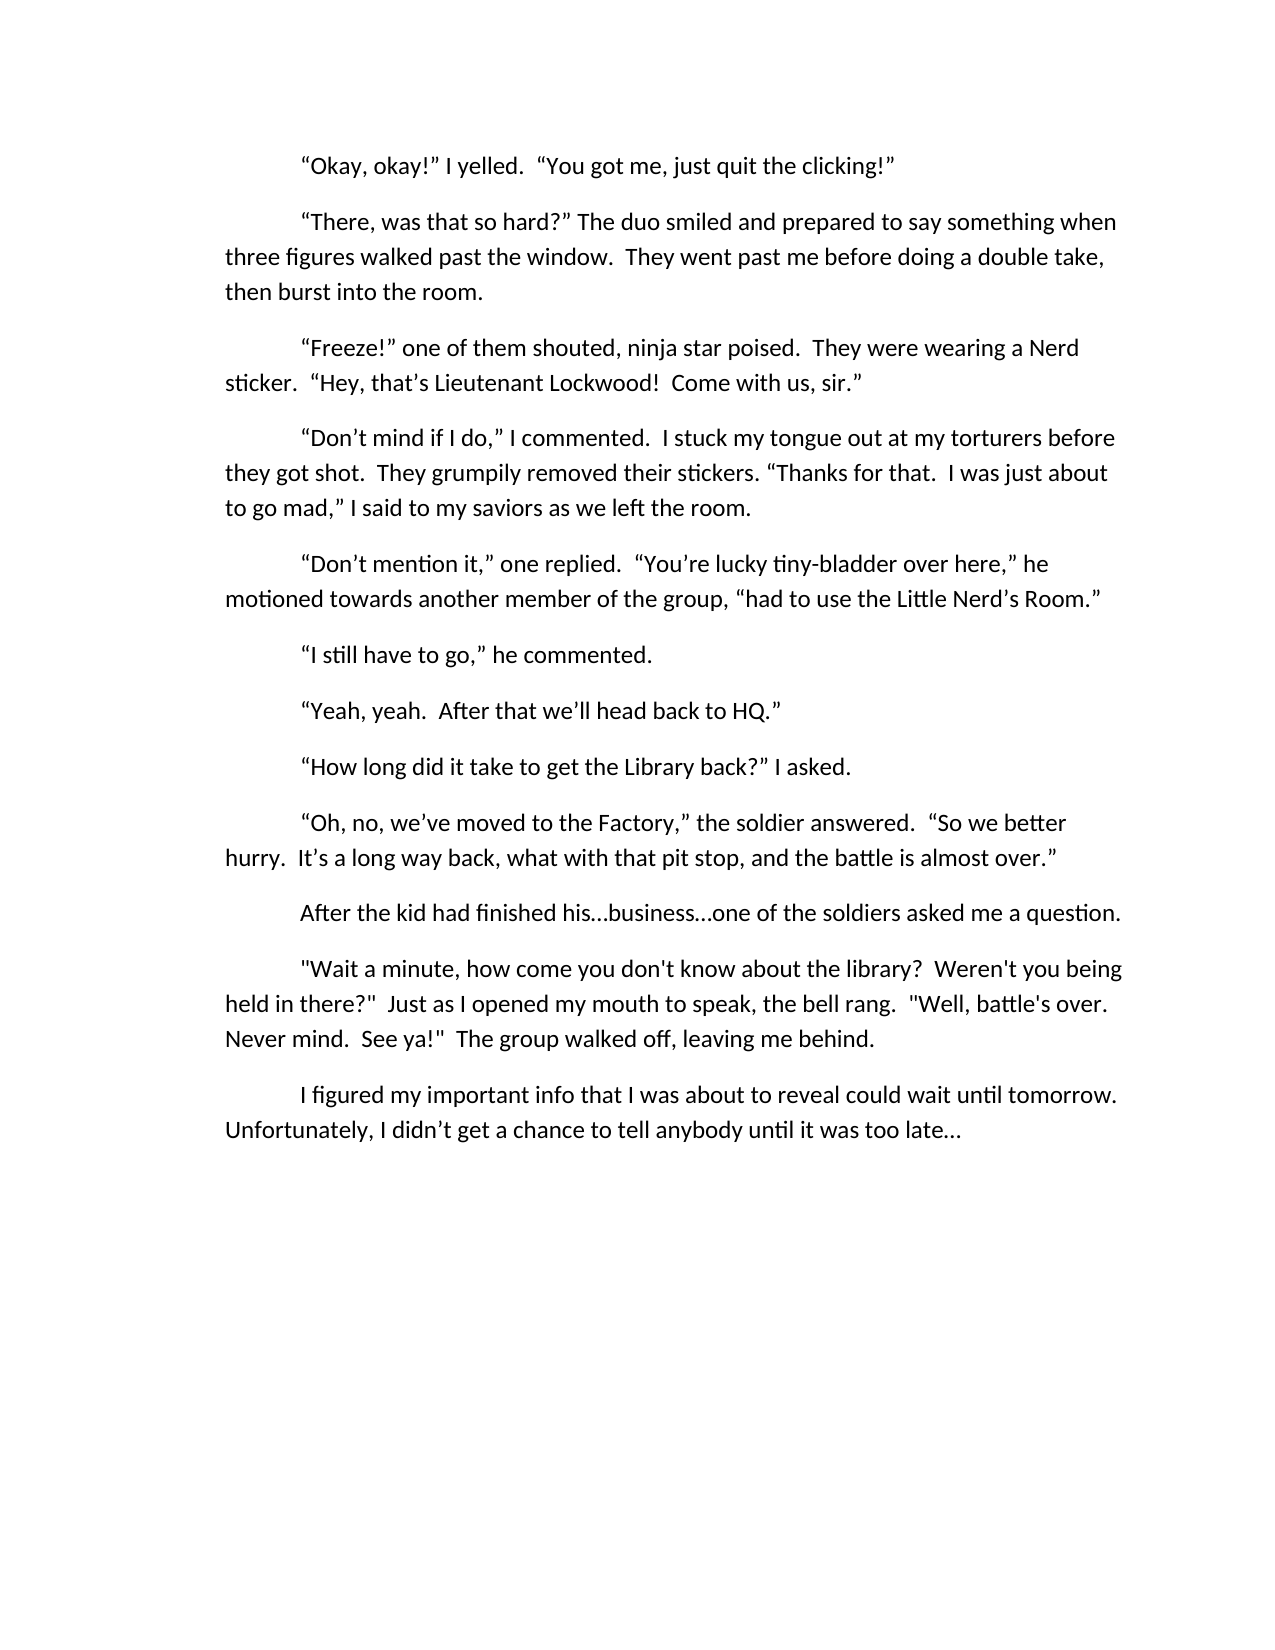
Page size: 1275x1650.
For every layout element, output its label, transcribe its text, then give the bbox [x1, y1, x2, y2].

text After the kid had finished his…business…one of the soldiers asked me a question. [225, 897, 1125, 928]
text “Oh, no, we’ve moved to the Factory,” the soldier answered. “So we better hurry. It’s a long way back, what with that pit stop, and the battle is almost over.” [225, 807, 1125, 872]
text “Yeah, yeah. After that we’ll head back to HQ.” [225, 695, 1125, 726]
text “Don’t mind if I do,” I commented. I stuck my tongue out at my torturers before they got shot. They grumpily removed their stickers. “Thanks for that. I was just about to go mad,” I said to my saviors as we left the room. [225, 422, 1125, 523]
text “Freeze!” one of them shouted, ninja star poised. They were wearing a Nerd sticker. “Hey, that’s Lieutenant Lockwood! Come with us, sir.” [225, 332, 1125, 397]
text "Wait a minute, how come you don't know about the library? Weren't you being held in there?" Just as I opened my mouth to speak, the bell rang. "Well, battle's over. Never mind. See ya!" The group walked off, leaving me behind. [225, 953, 1125, 1054]
text “I still have to go,” he commented. [225, 639, 1125, 670]
text “Don’t mention it,” one replied. “You’re lucky tiny-bladder over here,” he motioned towards another member of the group, “had to use the Little Nerd’s Room.” [225, 548, 1125, 614]
text I figured my important info that I was about to reveal could wait until tomorrow. Unfortunately, I didn’t get a chance to tell anybody until it was too late… [225, 1079, 1125, 1145]
text “How long did it take to get the Library back?” I asked. [225, 751, 1125, 781]
text “There, was that so hard?” The duo smiled and prepared to say something when three figures walked past the window. They went past me before doing a double take, then burst into the room. [225, 206, 1125, 306]
text “Okay, okay!” I yelled. “You got me, just quit the clicking!” [225, 150, 1125, 181]
